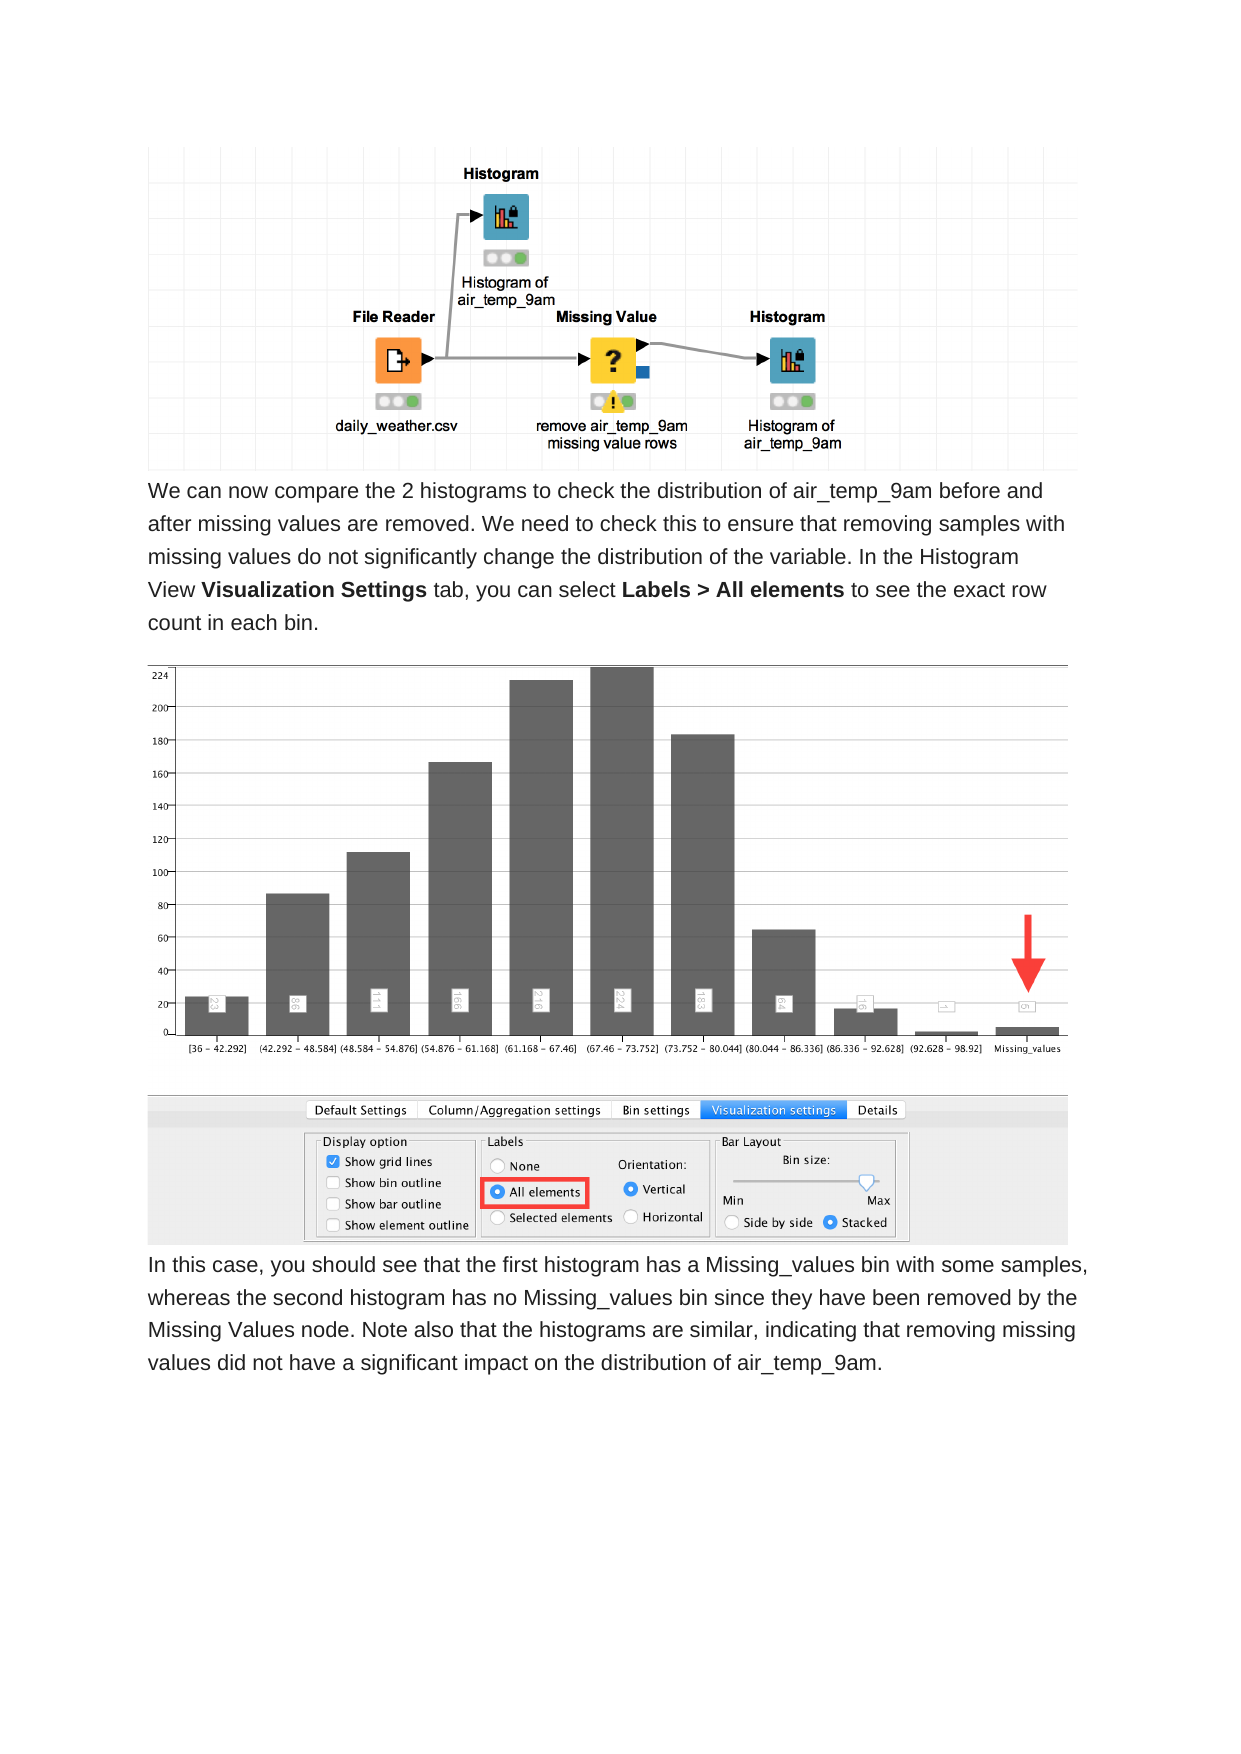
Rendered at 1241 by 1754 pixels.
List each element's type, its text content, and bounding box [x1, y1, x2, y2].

text In this case, you should see that the first histogram has a Missing_values bin with some samples, whereas the second histogram has no Missing_values bin since they have been removed by the Missing Values node. Note also that the histograms are similar, indicating that removing missing values did not have a significant impact on the distribution of air_temp_9am. [148, 1244, 1093, 1375]
picture [147, 665, 1068, 1245]
picture [147, 147, 1078, 471]
text We can now compare the 2 histograms to check the distribution of air_temp_9am before and after missing values are removed. We need to check this to ensure that removing samples with missing values do not significantly change the distribution of the variable. In the Histogram View Visualization Settings tab, you can select Labels > All elements to see the exact row count in each bin. [148, 471, 1093, 634]
